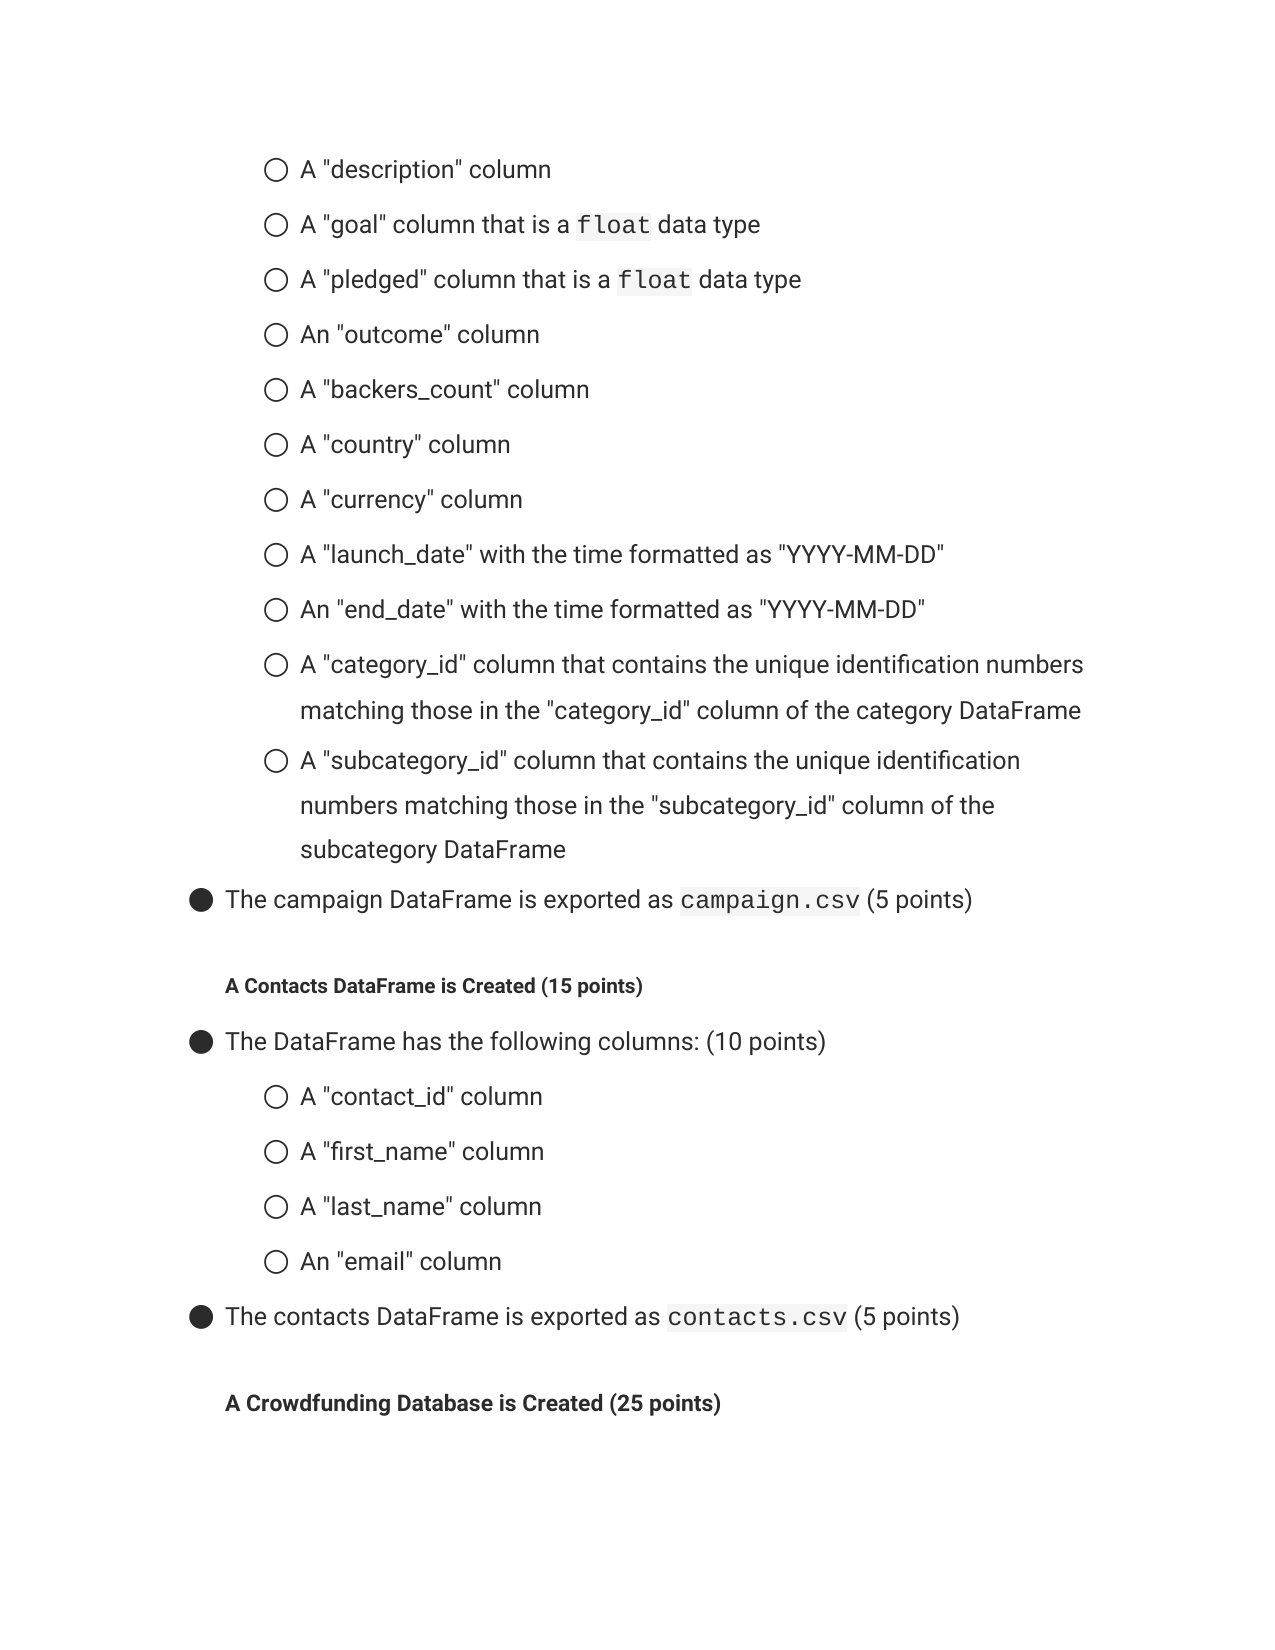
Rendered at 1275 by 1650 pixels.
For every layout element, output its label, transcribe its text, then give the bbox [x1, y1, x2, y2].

list A "launch_date" with the time formatted as "YYYY-MM-DD" [262, 535, 1125, 572]
list The DataFrame has the following columns: (10 points) [187, 1021, 1125, 1058]
list A "goal" column that is a float data type [262, 205, 1125, 242]
list An "outcome" column [262, 315, 1125, 352]
list A "first_name" column [262, 1131, 1125, 1168]
list A "last_name" column [262, 1186, 1125, 1223]
subtitle A Contacts DataFrame is Created (15 points) [225, 974, 1125, 998]
list The campaign DataFrame is exported as campaign.csv (5 points) [187, 879, 1125, 916]
list A "category_id" column that contains the unique identification numbers matching those in the "category_id" column of the category DataFrame [262, 645, 1125, 726]
list A "currency" column [262, 480, 1125, 517]
list A "backers_count" column [262, 370, 1125, 407]
list An "email" column [262, 1241, 1125, 1278]
list A "pledged" column that is a float data type [262, 260, 1125, 297]
list The contacts DataFrame is exported as contacts.csv (5 points) [187, 1296, 1125, 1333]
list A "subcategory_id" column that contains the unique identification numbers matching those in the "subcategory_id" column of the subcategory DataFrame [262, 740, 1125, 864]
list A "description" column [262, 150, 1125, 187]
list A "contact_id" column [262, 1076, 1125, 1113]
subtitle A Crowdfunding Database is Created (25 points) [225, 1391, 1125, 1417]
list An "end_date" with the time formatted as "YYYY-MM-DD" [262, 590, 1125, 627]
list A "country" column [262, 425, 1125, 462]
